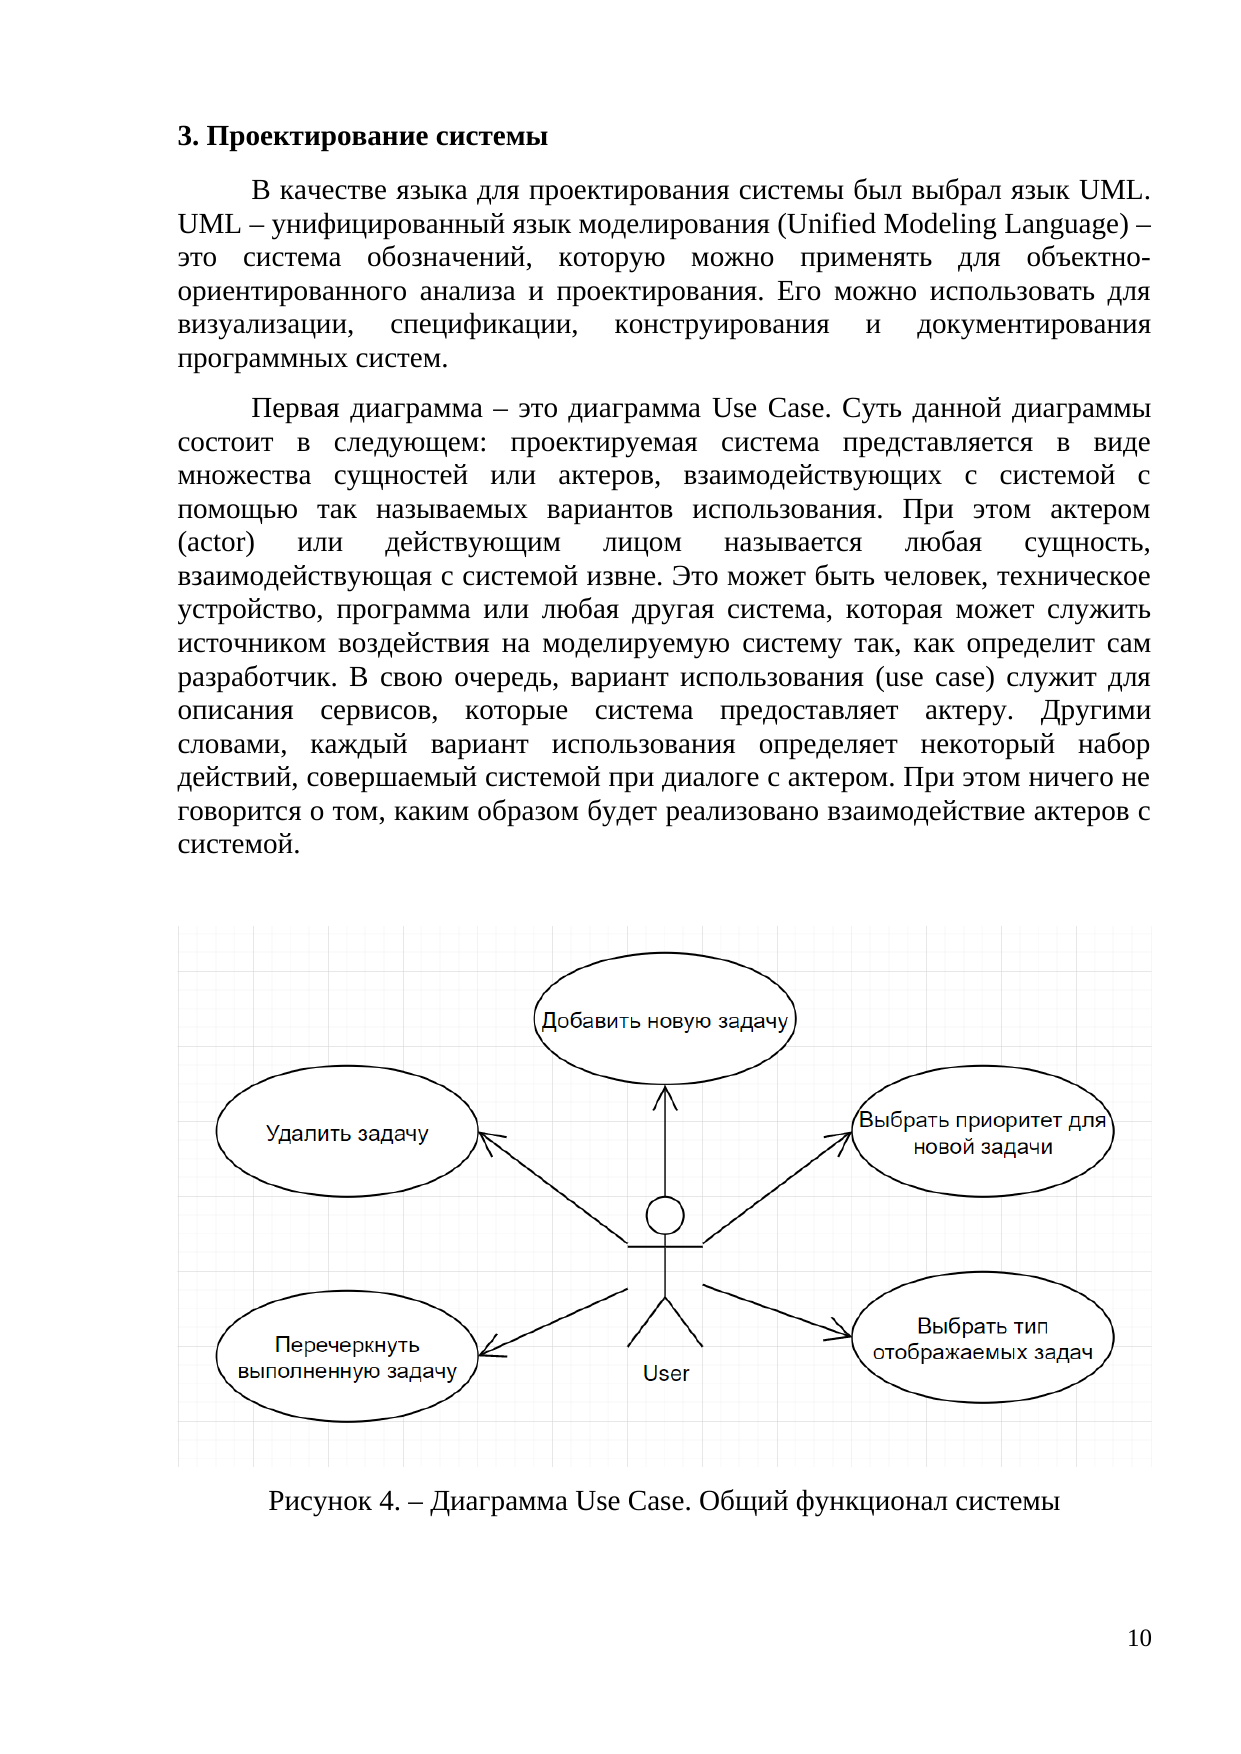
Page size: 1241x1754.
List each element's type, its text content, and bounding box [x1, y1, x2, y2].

text В качестве языка для проектирования системы был выбрал язык UML. UML – унифицированный язык моделирования (Unified Modeling Language) – это система обозначений, которую можно применять для объектно-ориентированного анализа и проектирования. Его можно использовать для визуализации, спецификации, конструирования и документирования программных систем. [177, 172, 1152, 374]
picture [177, 926, 1152, 1467]
text Первая диаграмма – это диаграмма Use Case. Суть данной диаграммы состоит в следующем: проектируемая система представляется в виде множества сущностей или актеров, взаимодействующих с системой с помощью так называемых вариантов использования. При этом актером (actor) или действующим лицом называется любая сущность, взаимодействующая с системой извне. Это может быть человек, техническое устройство, программа или любая другая система, которая может служить источником воздействия на моделируемую систему так, как определит сам разработчик. В свою очередь, вариант использования (use case) служит для описания сервисов, которые система предоставляет актеру. Другими словами, каждый вариант использования определяет некоторый набор действий, совершаемый системой при диалоге с актером. При этом ничего не говорится о том, каким образом будет реализовано взаимодействие актеров с системой. [177, 390, 1152, 860]
text Рисунок 4. – Диаграмма Use Case. Общий функционал системы [177, 1483, 1152, 1516]
subtitle 3. Проектирование системы [177, 118, 1152, 152]
